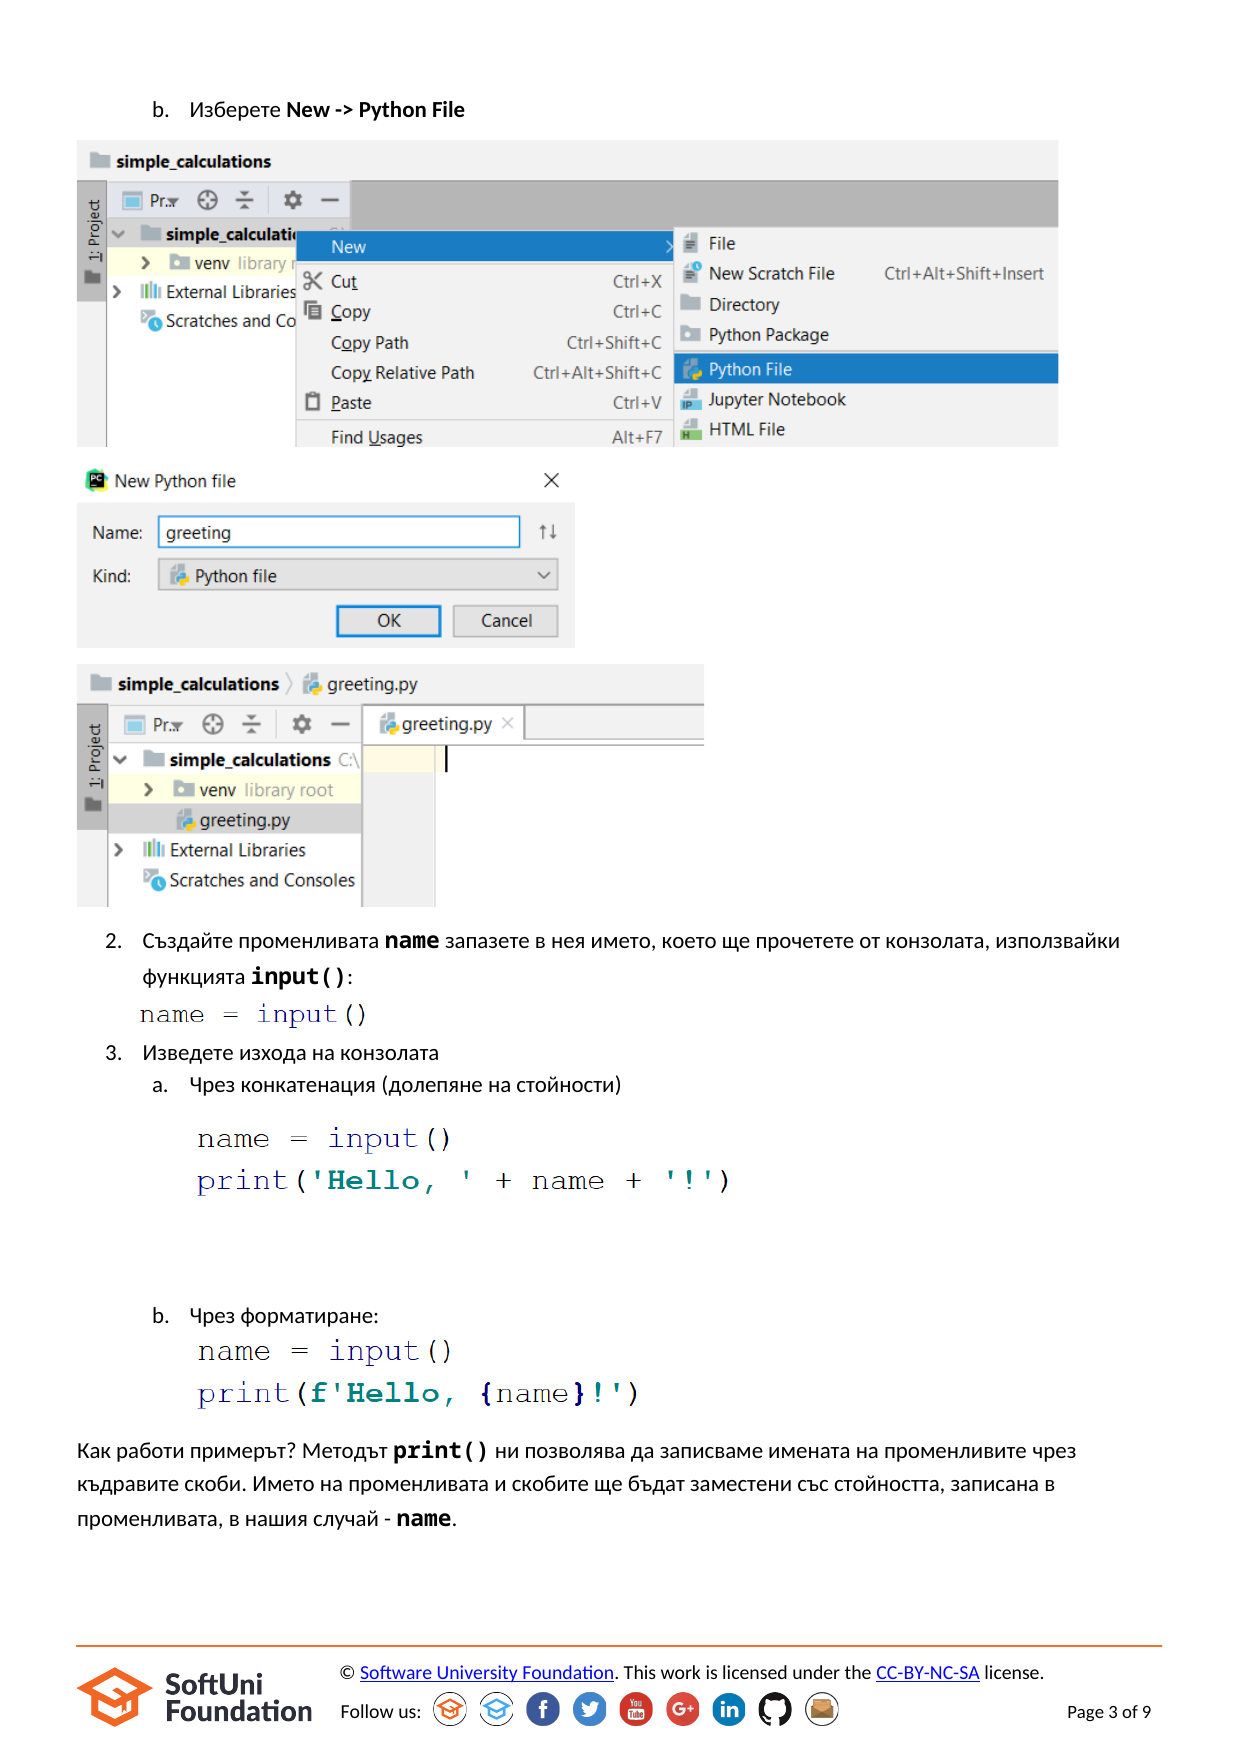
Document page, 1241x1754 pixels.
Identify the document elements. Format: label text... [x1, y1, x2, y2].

list Създайте променливата name запазете в нея името, което ще прочетете от конзолата, използвайки функцията input(): [105, 924, 1163, 991]
picture [76, 140, 1059, 447]
list Изведете изхода на конзолата [105, 1038, 1163, 1066]
picture [76, 463, 575, 648]
picture [712, 1716, 722, 1726]
picture [805, 1692, 839, 1726]
picture [189, 1333, 644, 1418]
picture [526, 1692, 560, 1726]
picture [666, 1692, 700, 1726]
picture [191, 1120, 737, 1204]
picture [573, 1692, 607, 1726]
list Изберете New -> Python File [152, 95, 1163, 123]
picture [736, 1716, 746, 1726]
picture [758, 1692, 792, 1726]
picture [433, 1692, 467, 1726]
picture [133, 995, 374, 1035]
picture [76, 1667, 312, 1727]
list Чрез форматиране: [152, 1301, 1163, 1329]
picture [619, 1692, 653, 1726]
picture [712, 1693, 722, 1703]
list Чрез конкатенация (долепяне на стойности) [152, 1071, 1163, 1099]
picture [736, 1693, 746, 1703]
picture [480, 1692, 513, 1726]
picture [76, 664, 705, 907]
picture [727, 1707, 738, 1717]
text Как работи примерът? Методът print() ни позволява да записваме имената на променливите чрез къдравите скоби. Името на променливата и скобите ще бъдат заместени със стойността, записана в променливата, в нашия случай - name. [77, 1434, 1163, 1533]
